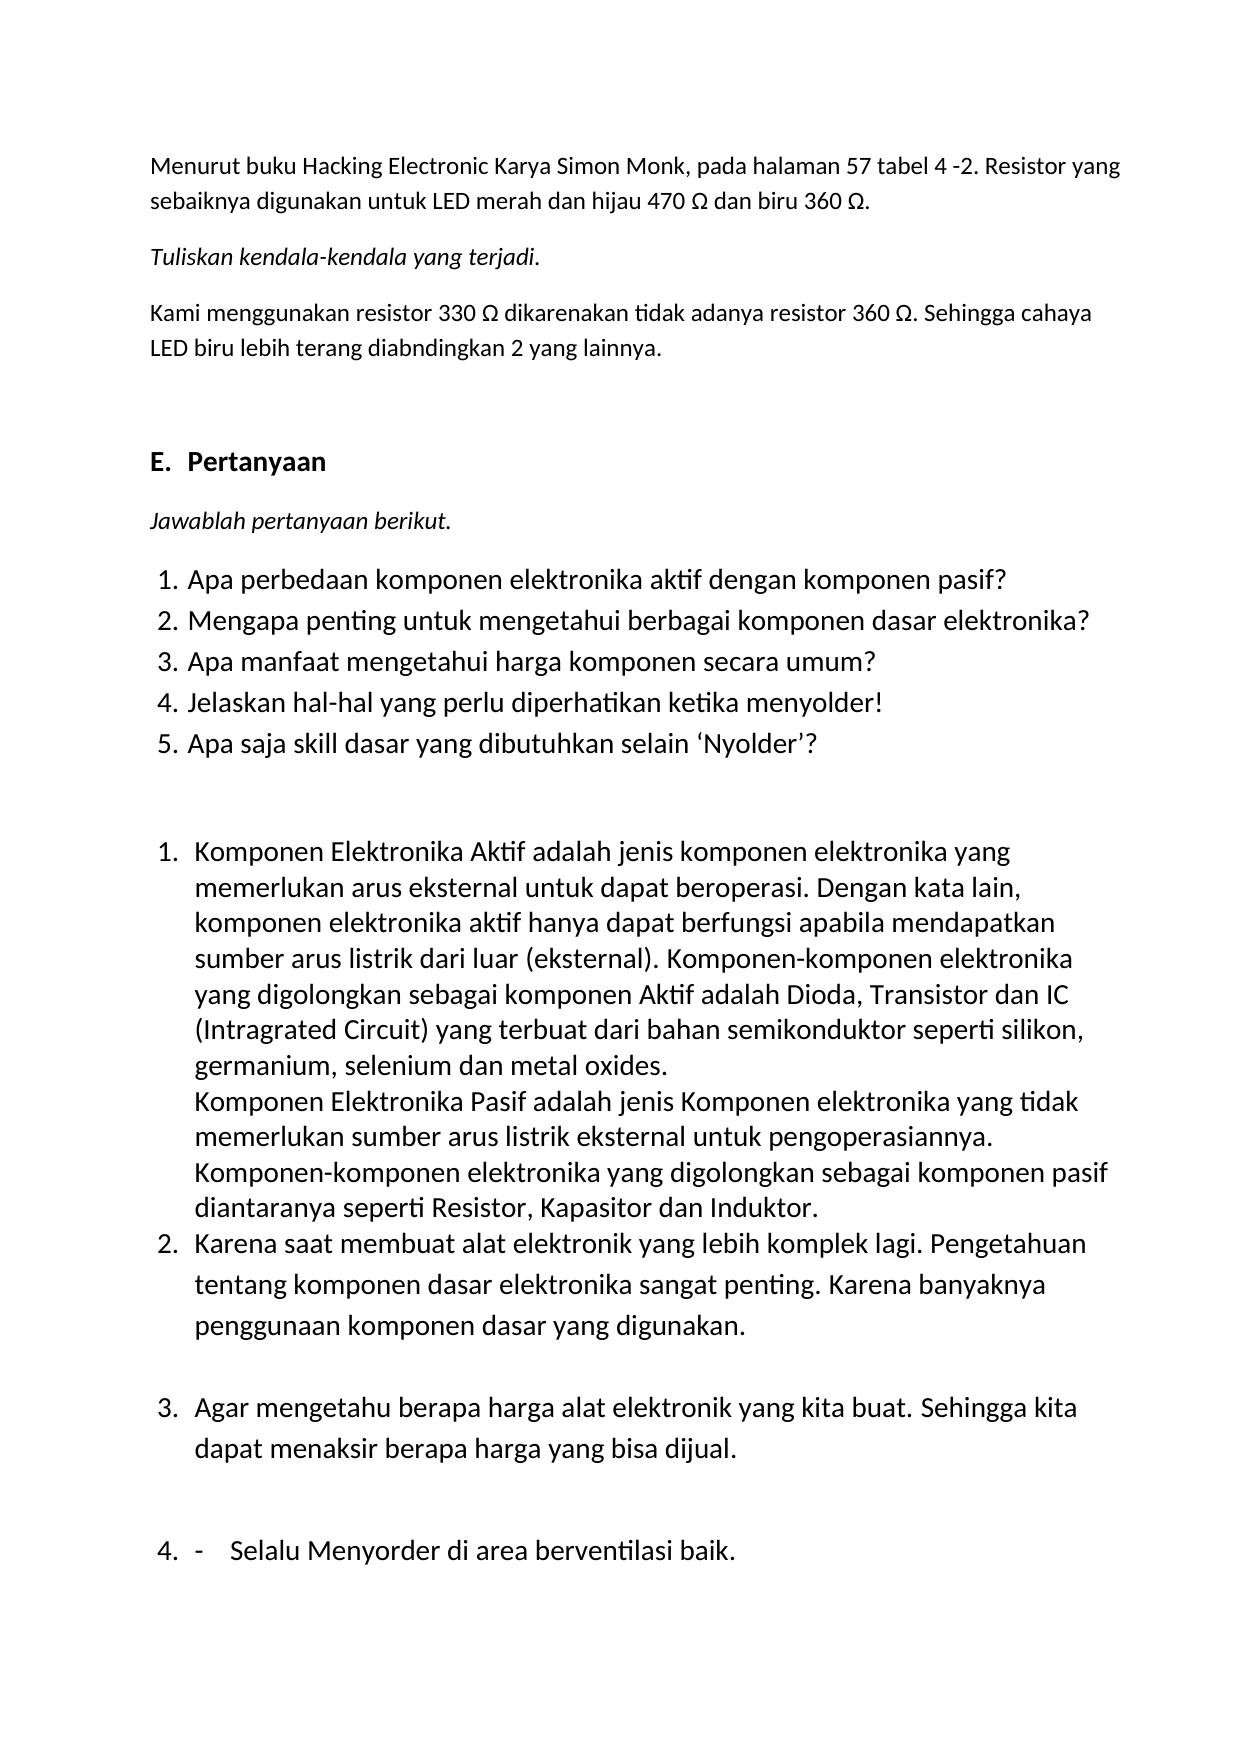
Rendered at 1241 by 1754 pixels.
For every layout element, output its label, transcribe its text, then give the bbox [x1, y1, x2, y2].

list Mengapa penting untuk mengetahui berbagai komponen dasar elektronika? [157, 602, 1128, 637]
text Tuliskan kendala-kendala yang terjadi. [150, 241, 1128, 271]
text Kami menggunakan resistor 330 Ω dikarenakan tidak adanya resistor 360 Ω. Sehingga cahaya LED biru lebih terang diabndingkan 2 yang lainnya. [150, 297, 1128, 362]
list Agar mengetahu berapa harga alat elektronik yang kita buat. Sehingga kita dapat menaksir berapa harga yang bisa dijual. [157, 1389, 1128, 1465]
text Menurut buku Hacking Electronic Karya Simon Monk, pada halaman 57 tabel 4 -2. Resistor yang sebaiknya digunakan untuk LED merah dan hijau 470 Ω dan biru 360 Ω. [150, 150, 1128, 216]
text Komponen Elektronika Pasif adalah jenis Komponen elektronika yang tidak memerlukan sumber arus listrik eksternal untuk pengoperasiannya. Komponen-komponen elektronika yang digolongkan sebagai komponen pasif diantaranya seperti Resistor, Kapasitor dan Induktor. [194, 1083, 1128, 1225]
list - Selalu Menyorder di area berventilasi baik. [157, 1532, 1128, 1568]
list Jelaskan hal-hal yang perlu diperhatikan ketika menyolder! [157, 684, 1128, 719]
list Apa saja skill dasar yang dibutuhkan selain ‘Nyolder’? [157, 725, 1128, 760]
text Jawablah pertanyaan berikut. [150, 505, 1128, 536]
list Apa perbedaan komponen elektronika aktif dengan komponen pasif? [157, 561, 1128, 597]
list Pertanyaan [150, 443, 1128, 479]
list Komponen Elektronika Aktif adalah jenis komponen elektronika yang memerlukan arus eksternal untuk dapat beroperasi. Dengan kata lain, komponen elektronika aktif hanya dapat berfungsi apabila mendapatkan sumber arus listrik dari luar (eksternal). Komponen-komponen elektronika yang digolongkan sebagai komponen Aktif adalah Dioda, Transistor dan IC (Intragrated Circuit) yang terbuat dari bahan semikonduktor seperti silikon, germanium, selenium dan metal oxides. [157, 833, 1128, 1083]
list Karena saat membuat alat elektronik yang lebih komplek lagi. Pengetahuan tentang komponen dasar elektronika sangat penting. Karena banyaknya penggunaan komponen dasar yang digunakan. [157, 1225, 1128, 1343]
list Apa manfaat mengetahui harga komponen secara umum? [157, 643, 1128, 678]
